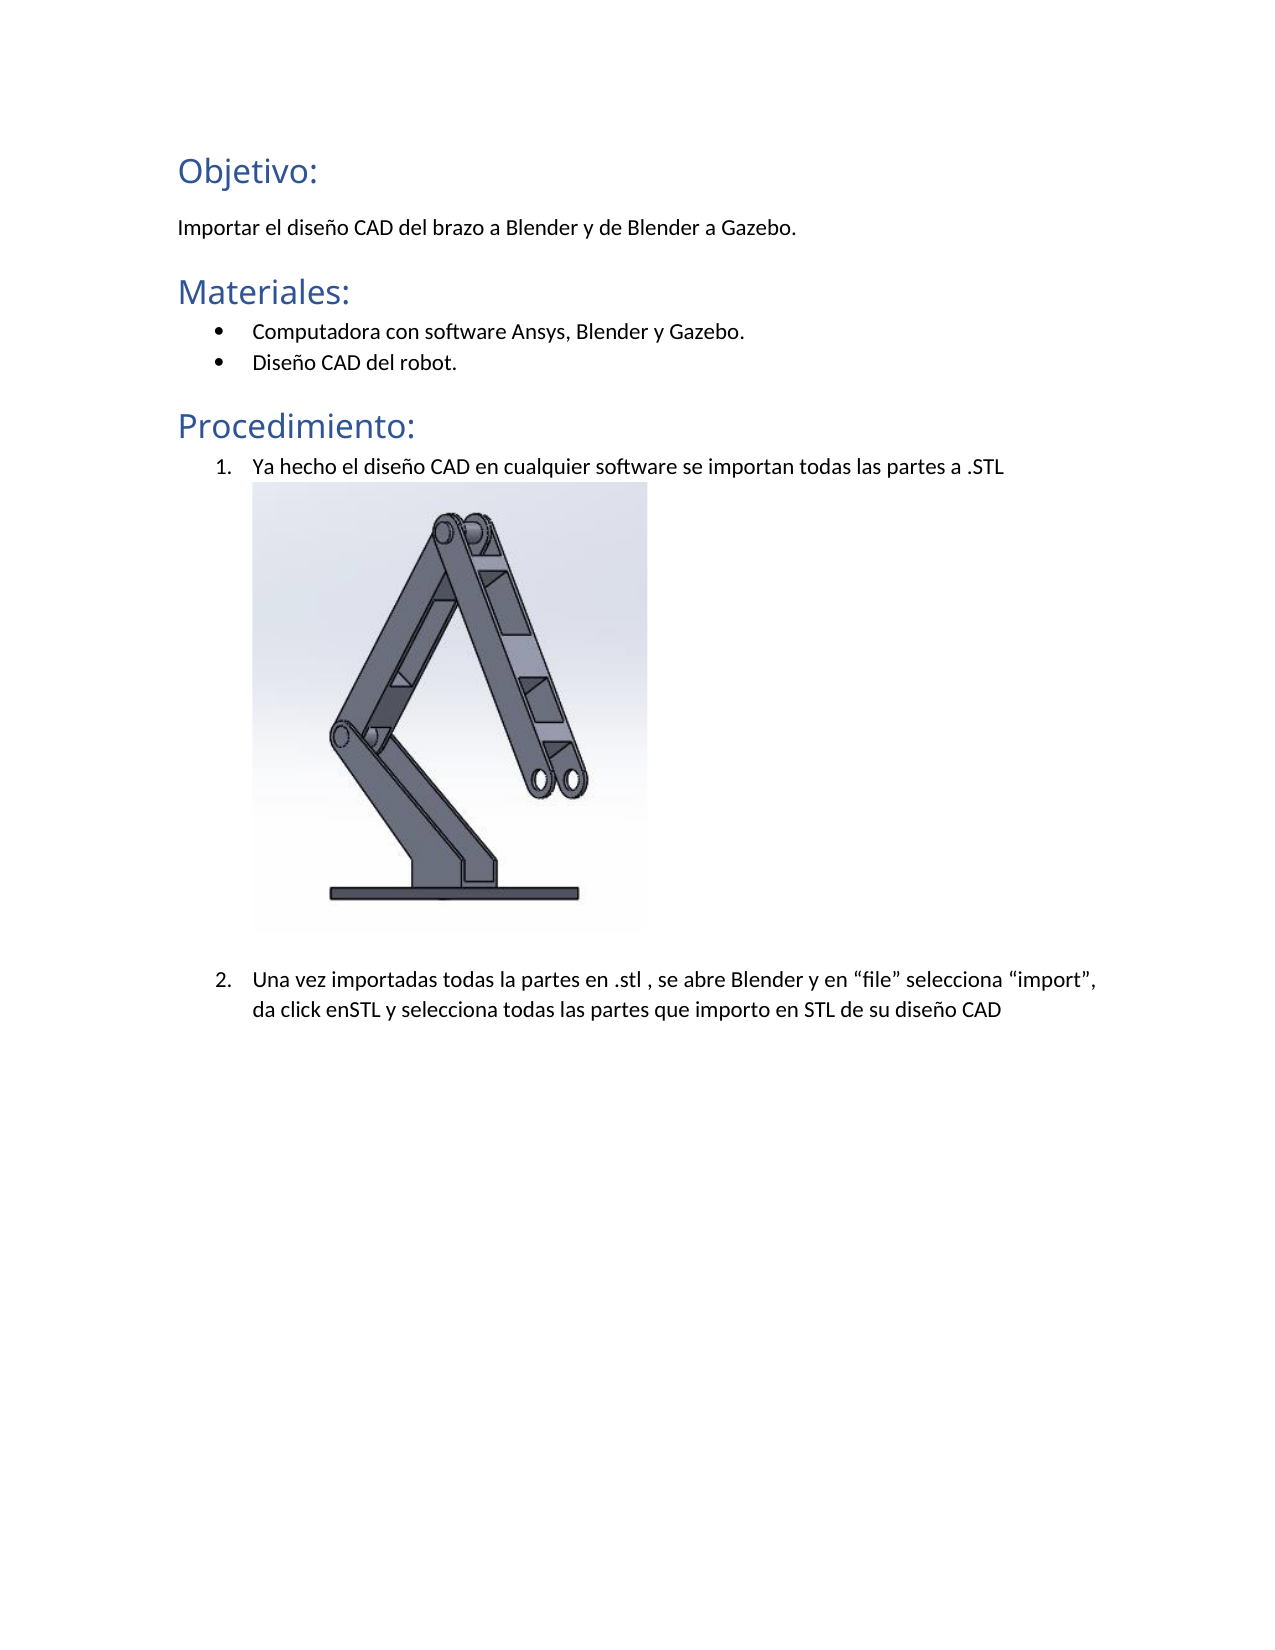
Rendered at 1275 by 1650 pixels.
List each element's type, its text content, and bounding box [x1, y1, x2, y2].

subtitle Materiales: [177, 268, 1098, 314]
list Computadora con software Ansys, Blender y Gazebo. [215, 317, 1098, 345]
text Objetivo: [177, 148, 1098, 193]
list Diseño CAD del robot. [215, 348, 1098, 376]
subtitle Procedimiento: [177, 403, 1098, 448]
text Importar el diseño CAD del brazo a Blender y de Blender a Gazebo. [177, 213, 1098, 241]
list Una vez importadas todas la partes en .stl , se abre Blender y en “file” selecciona “import”, da click enSTL y selecciona todas las partes que importo en STL de su diseño CAD [215, 965, 1098, 1023]
list Ya hecho el diseño CAD en cualquier software se importan todas las partes a .STL [215, 452, 1098, 480]
